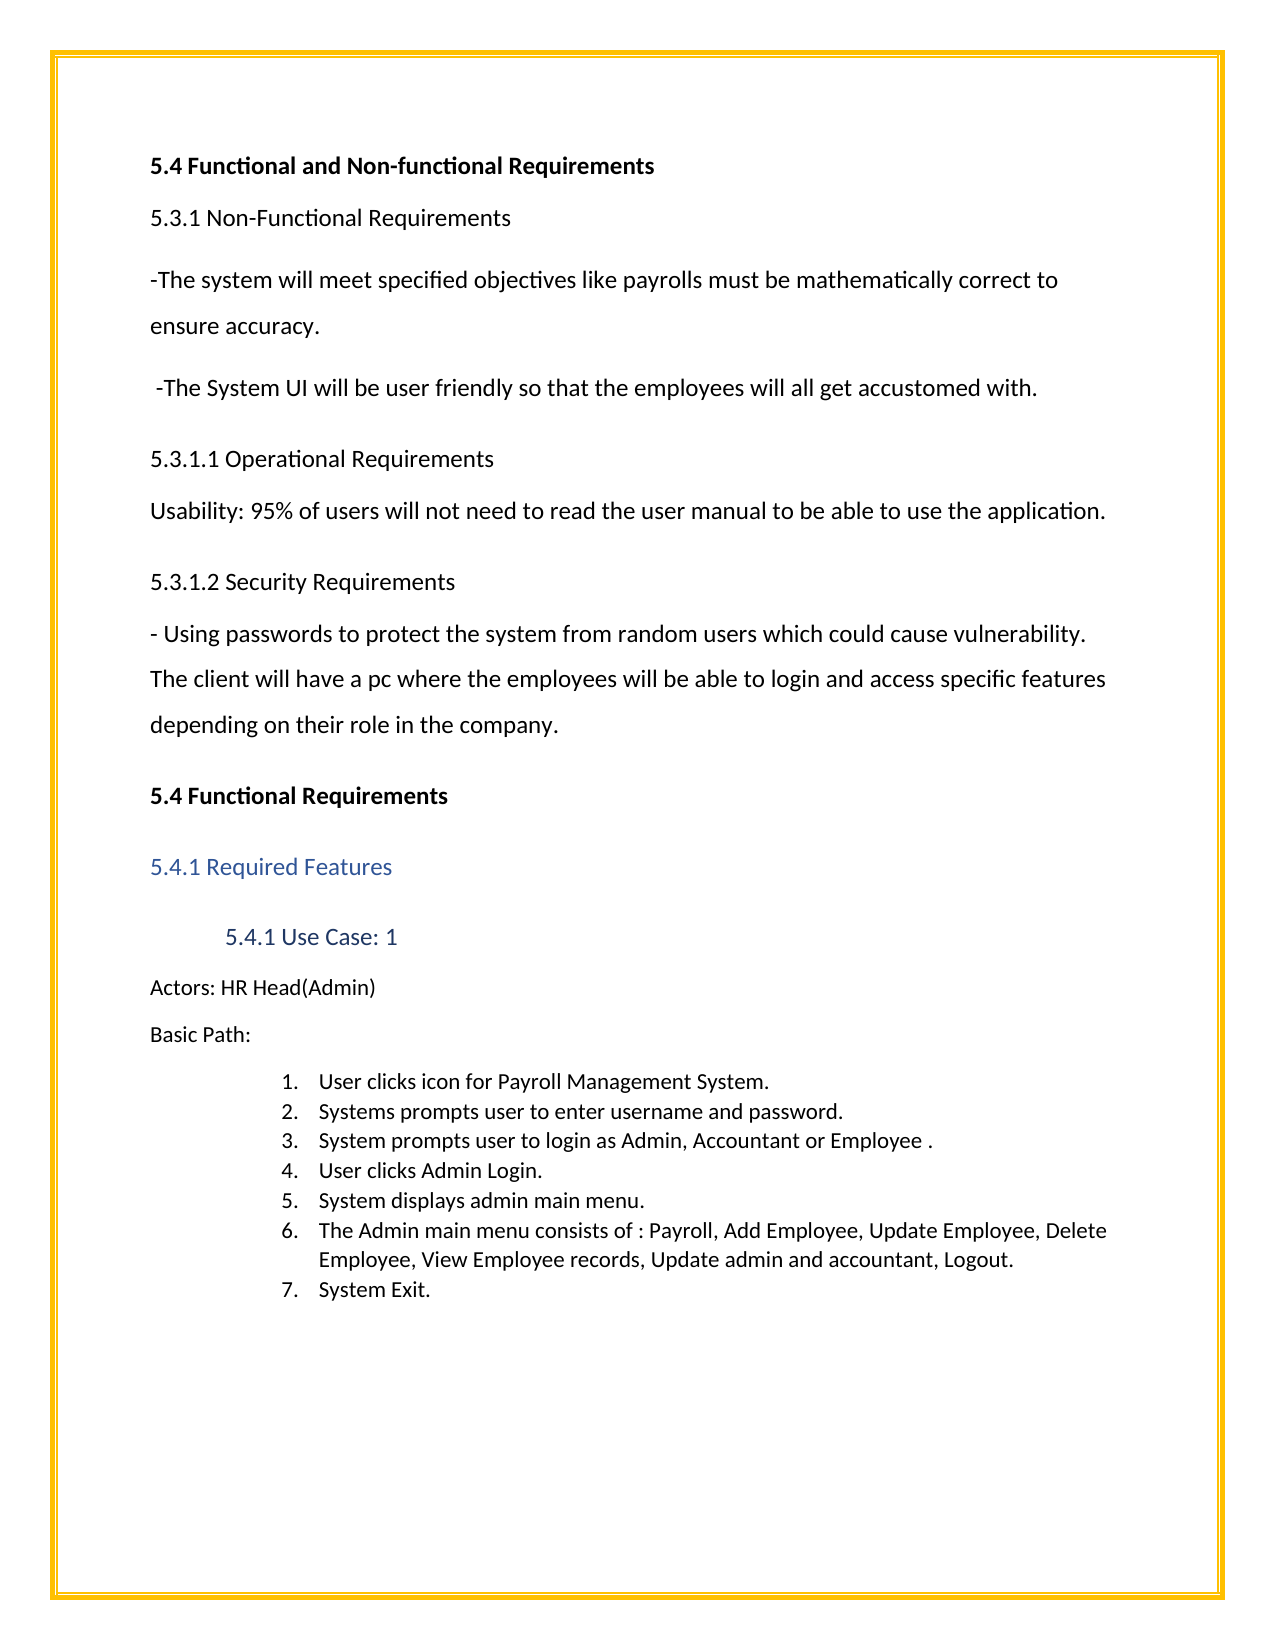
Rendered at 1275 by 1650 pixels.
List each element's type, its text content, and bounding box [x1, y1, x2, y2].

list System displays admin main menu. [281, 1186, 1125, 1214]
text - Using passwords to protect the system from random users which could cause vulnerability. The client will have a pc where the employees will be able to login and access specific features depending on their role in the company. [150, 618, 1125, 740]
list User clicks Admin Login. [281, 1156, 1125, 1184]
subtitle 5.3.1.1 Operational Requirements [150, 443, 1125, 474]
subtitle 5.4.1 Required Features [150, 851, 1125, 881]
list User clicks icon for Payroll Management System. [281, 1067, 1125, 1095]
text Basic Path: [150, 1020, 1125, 1048]
subtitle 5.3.1.2 Security Requirements [150, 566, 1125, 596]
list The Admin main menu consists of : Payroll, Add Employee, Update Employee, Delete Employee, View Employee records, Update admin and accountant, Logout. [281, 1216, 1125, 1273]
text 5.3.1 Non-Functional Requirements [150, 202, 1125, 232]
text -The system will meet specified objectives like payrolls must be mathematically correct to ensure accuracy. [150, 264, 1125, 341]
subtitle 5.4 Functional Requirements [150, 780, 1125, 811]
text -The System UI will be user friendly so that the employees will all get accustomed with. [150, 372, 1125, 403]
list Systems prompts user to enter username and password. [281, 1097, 1125, 1125]
text Actors: HR Head(Admin) [150, 973, 1125, 1002]
subtitle 5.4.1 Use Case: 1 [150, 922, 1125, 952]
subtitle Functional and Non-functional Requirements [150, 150, 1125, 181]
text Usability: 95% of users will not need to read the user manual to be able to use the application. [150, 495, 1125, 526]
list System prompts user to login as Admin, Accountant or Employee . [281, 1127, 1125, 1155]
list System Exit. [281, 1275, 1125, 1303]
